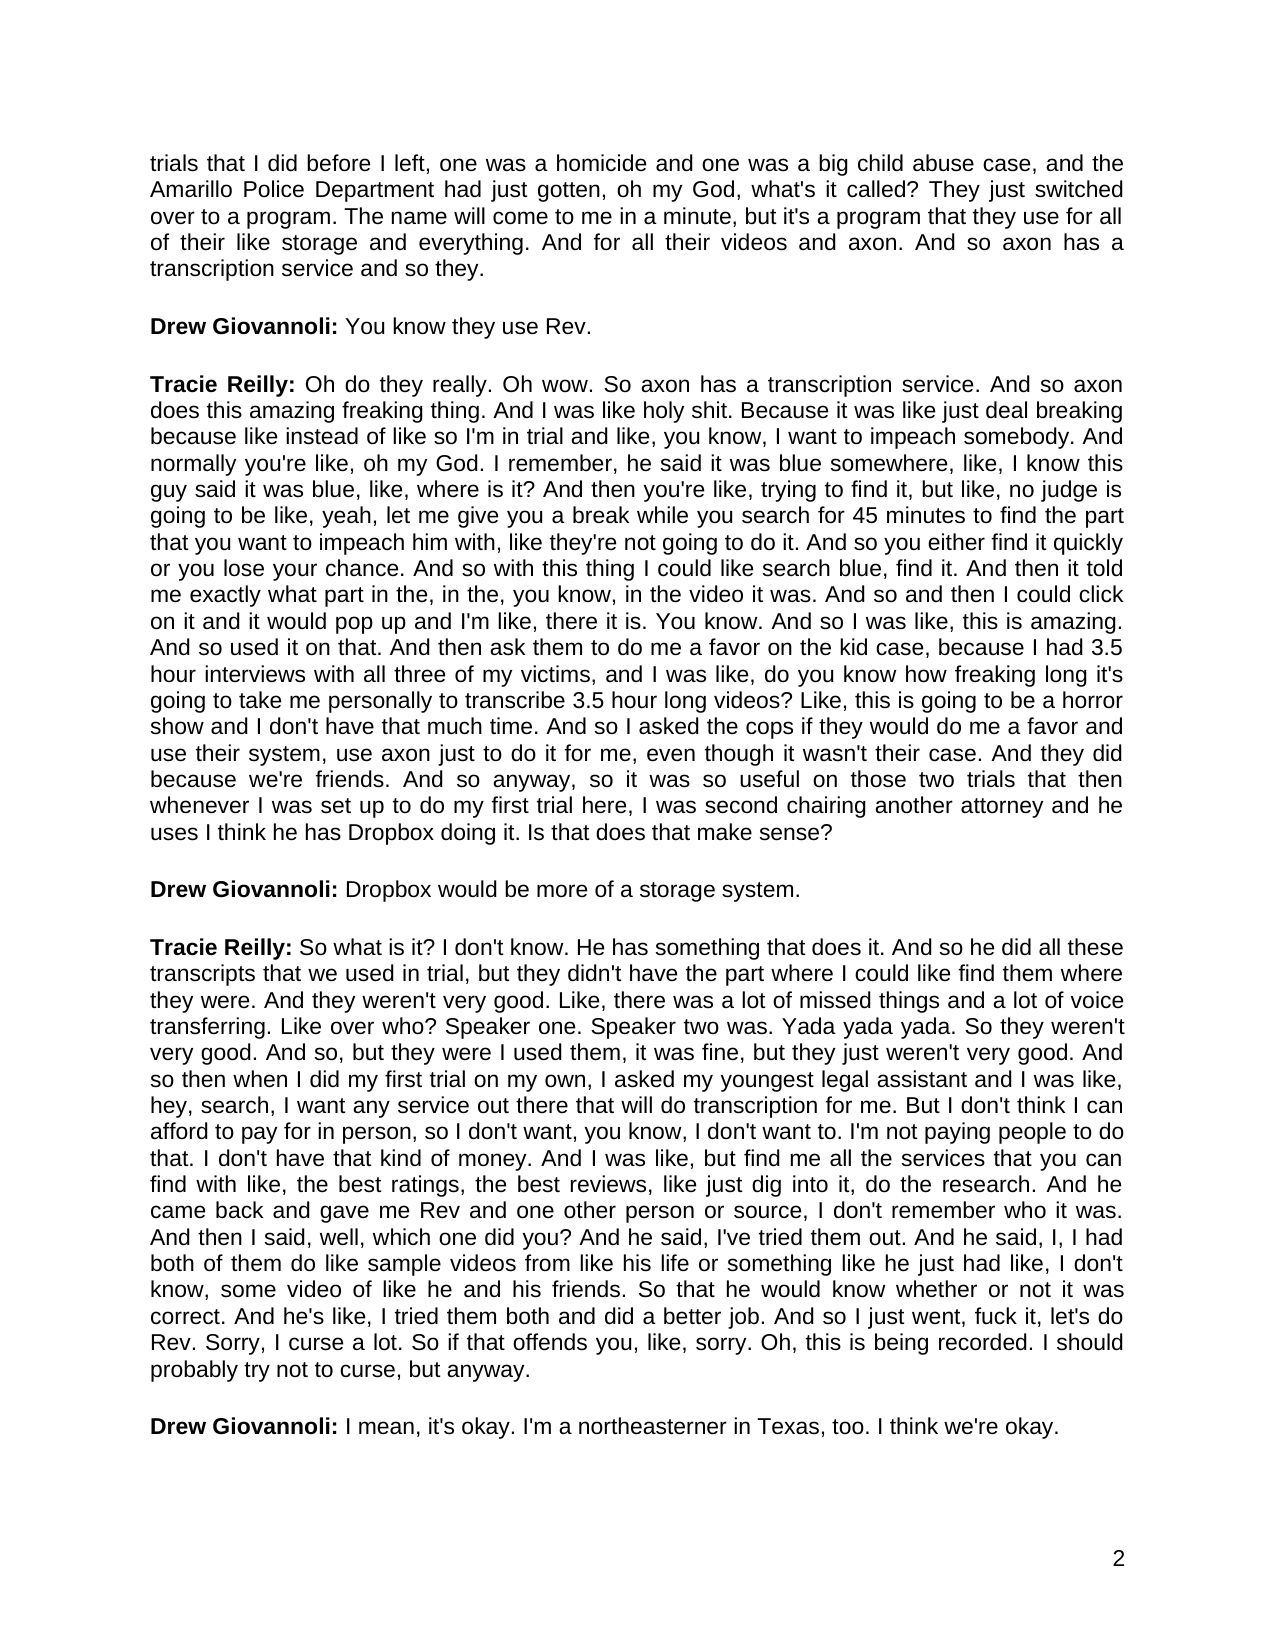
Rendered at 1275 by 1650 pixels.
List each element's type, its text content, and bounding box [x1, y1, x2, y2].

text Tracie Reilly: Oh do they really. Oh wow. So axon has a transcription service. And so axon does this amazing freaking thing. And I was like holy shit. Because it was like just deal breaking because like instead of like so I'm in trial and like, you know, I want to impeach somebody. And normally you're like, oh my God. I remember, he said it was blue somewhere, like, I know this guy said it was blue, like, where is it? And then you're like, trying to find it, but like, no judge is going to be like, yeah, let me give you a break while you search for 45 minutes to find the part that you want to impeach him with, like they're not going to do it. And so you either find it quickly or you lose your chance. And so with this thing I could like search blue, find it. And then it told me exactly what part in the, in the, you know, in the video it was. And so and then I could click on it and it would pop up and I'm like, there it is. You know. And so I was like, this is amazing. And so used it on that. And then ask them to do me a favor on the kid case, because I had 3.5 hour interviews with all three of my victims, and I was like, do you know how freaking long it's going to take me personally to transcribe 3.5 hour long videos? Like, this is going to be a horror show and I don't have that much time. And so I asked the cops if they would do me a favor and use their system, use axon just to do it for me, even though it wasn't their case. And they did because we're friends. And so anyway, so it was so useful on those two trials that then whenever I was set up to do my first trial here, I was second chairing another attorney and he uses I think he has Dropbox doing it. Is that does that make sense? [150, 371, 1125, 845]
text Tracie Reilly: So what is it? I don't know. He has something that does it. And so he did all these transcripts that we used in trial, but they didn't have the part where I could like find them where they were. And they weren't very good. Like, there was a lot of missed things and a lot of voice transferring. Like over who? Speaker one. Speaker two was. Yada yada yada. So they weren't very good. And so, but they were I used them, it was fine, but they just weren't very good. And so then when I did my first trial on my own, I asked my youngest legal assistant and I was like, hey, search, I want any service out there that will do transcription for me. But I don't think I can afford to pay for in person, so I don't want, you know, I don't want to. I'm not paying people to do that. I don't have that kind of money. And I was like, but find me all the services that you can find with like, the best ratings, the best reviews, like just dig into it, do the research. And he came back and gave me Rev and one other person or source, I don't remember who it was. And then I said, well, which one did you? And he said, I've tried them out. And he said, I, I had both of them do like sample videos from like his life or something like he just had like, I don't know, some video of like he and his friends. So that he would know whether or not it was correct. And he's like, I tried them both and did a better job. And so I just went, fuck it, let's do Rev. Sorry, I curse a lot. So if that offends you, like, sorry. Oh, this is being recorded. I should probably try not to curse, but anyway. [150, 934, 1125, 1382]
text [150, 150, 1125, 282]
text Drew Giovannoli: I mean, it's okay. I'm a northeasterner in Texas, too. I think we're okay. [150, 1413, 1125, 1439]
text Drew Giovannoli: Dropbox would be more of a storage system. [150, 876, 1125, 903]
text Drew Giovannoli: You know they use Rev. [150, 313, 1125, 339]
